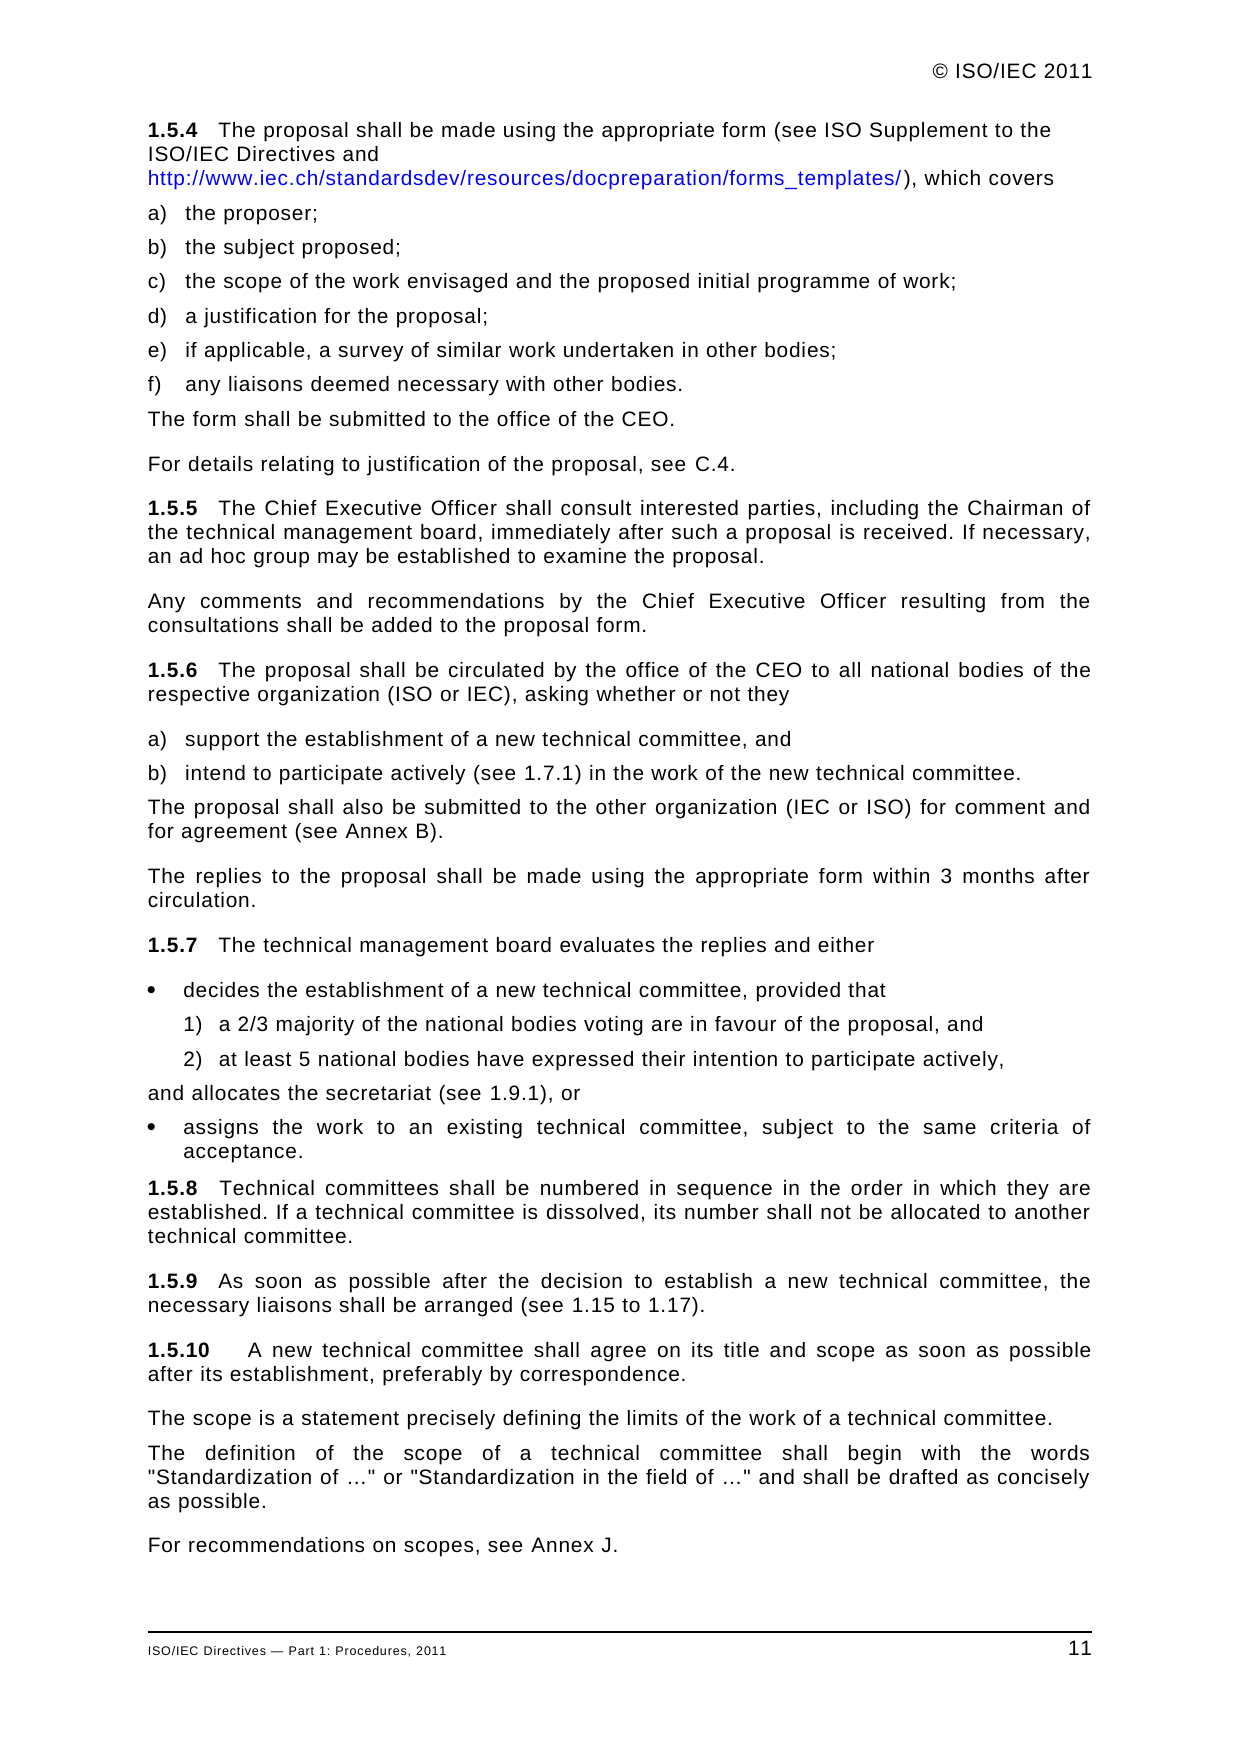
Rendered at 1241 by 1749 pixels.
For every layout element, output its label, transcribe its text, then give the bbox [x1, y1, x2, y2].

text As soon as possible after the decision to establish a new technical committee, the necessary liaisons shall be arranged (see 1.15 to 1.17). [148, 1269, 1092, 1317]
list a justification for the proposal; [148, 303, 1092, 327]
list at least 5 national bodies have expressed their intention to participate actively, [183, 1046, 1092, 1070]
list and allocates the secretariat (see 1.9.1), or [148, 1081, 1092, 1105]
list support the establishment of a new technical committee, and [148, 726, 1092, 750]
text The scope is a statement precisely defining the limits of the work of a technical committee. [148, 1406, 1092, 1430]
text The Chief Executive Officer shall consult interested parties, including the Chairman of the technical management board, immediately after such a proposal is received. If necessary, an ad hoc group may be established to examine the proposal. [148, 496, 1092, 568]
list intend to participate actively (see 1.7.1) in the work of the new technical committee. [148, 761, 1092, 785]
list a 2/3 majority of the national bodies voting are in favour of the proposal, and [183, 1012, 1092, 1036]
text The definition of the scope of a technical committee shall begin with the words "Standardization of …" or "Standardization in the field of …" and shall be drafted as concisely as possible. [148, 1441, 1092, 1512]
text The proposal shall be circulated by the office of the CEO to all national bodies of the respective organization (ISO or IEC), asking whether or not they [148, 658, 1092, 706]
list any liaisons deemed necessary with other bodies. [148, 372, 1092, 396]
text Any comments and recommendations by the Chief Executive Officer resulting from the consultations shall be added to the proposal form. [148, 589, 1092, 637]
list decides the establishment of a new technical committee, provided that [148, 977, 1092, 1002]
list the proposer; [148, 200, 1092, 224]
text For details relating to justification of the proposal, see C.4. [148, 451, 1092, 475]
text The technical management board evaluates the replies and either [148, 933, 1092, 957]
text For recommendations on scopes, see Annex J. [148, 1533, 1092, 1557]
text The replies to the proposal shall be made using the appropriate form within 3 months after circulation. [148, 864, 1092, 912]
list if applicable, a survey of similar work undertaken in other bodies; [148, 338, 1092, 362]
list assigns the work to an existing technical committee, subject to the same criteria of acceptance. [148, 1115, 1092, 1163]
subtitle The proposal shall be made using the appropriate form (see ISO Supplement to the ISO/IEC Directives and http://www.iec.ch/standardsdev/resources/docpreparation/forms_templates/), which covers [148, 118, 1092, 190]
list the subject proposed; [148, 235, 1092, 259]
text A new technical committee shall agree on its title and scope as soon as possible after its establishment, preferably by correspondence. [148, 1337, 1092, 1385]
list the scope of the work envisaged and the proposed initial programme of work; [148, 269, 1092, 293]
text The form shall be submitted to the office of the CEO. [148, 407, 1092, 431]
text Technical committees shall be numbered in sequence in the order in which they are established. If a technical committee is dissolved, its number shall not be allocated to another technical committee. [148, 1173, 1092, 1248]
text The proposal shall also be submitted to the other organization (IEC or ISO) for comment and for agreement (see Annex B). [148, 795, 1092, 843]
